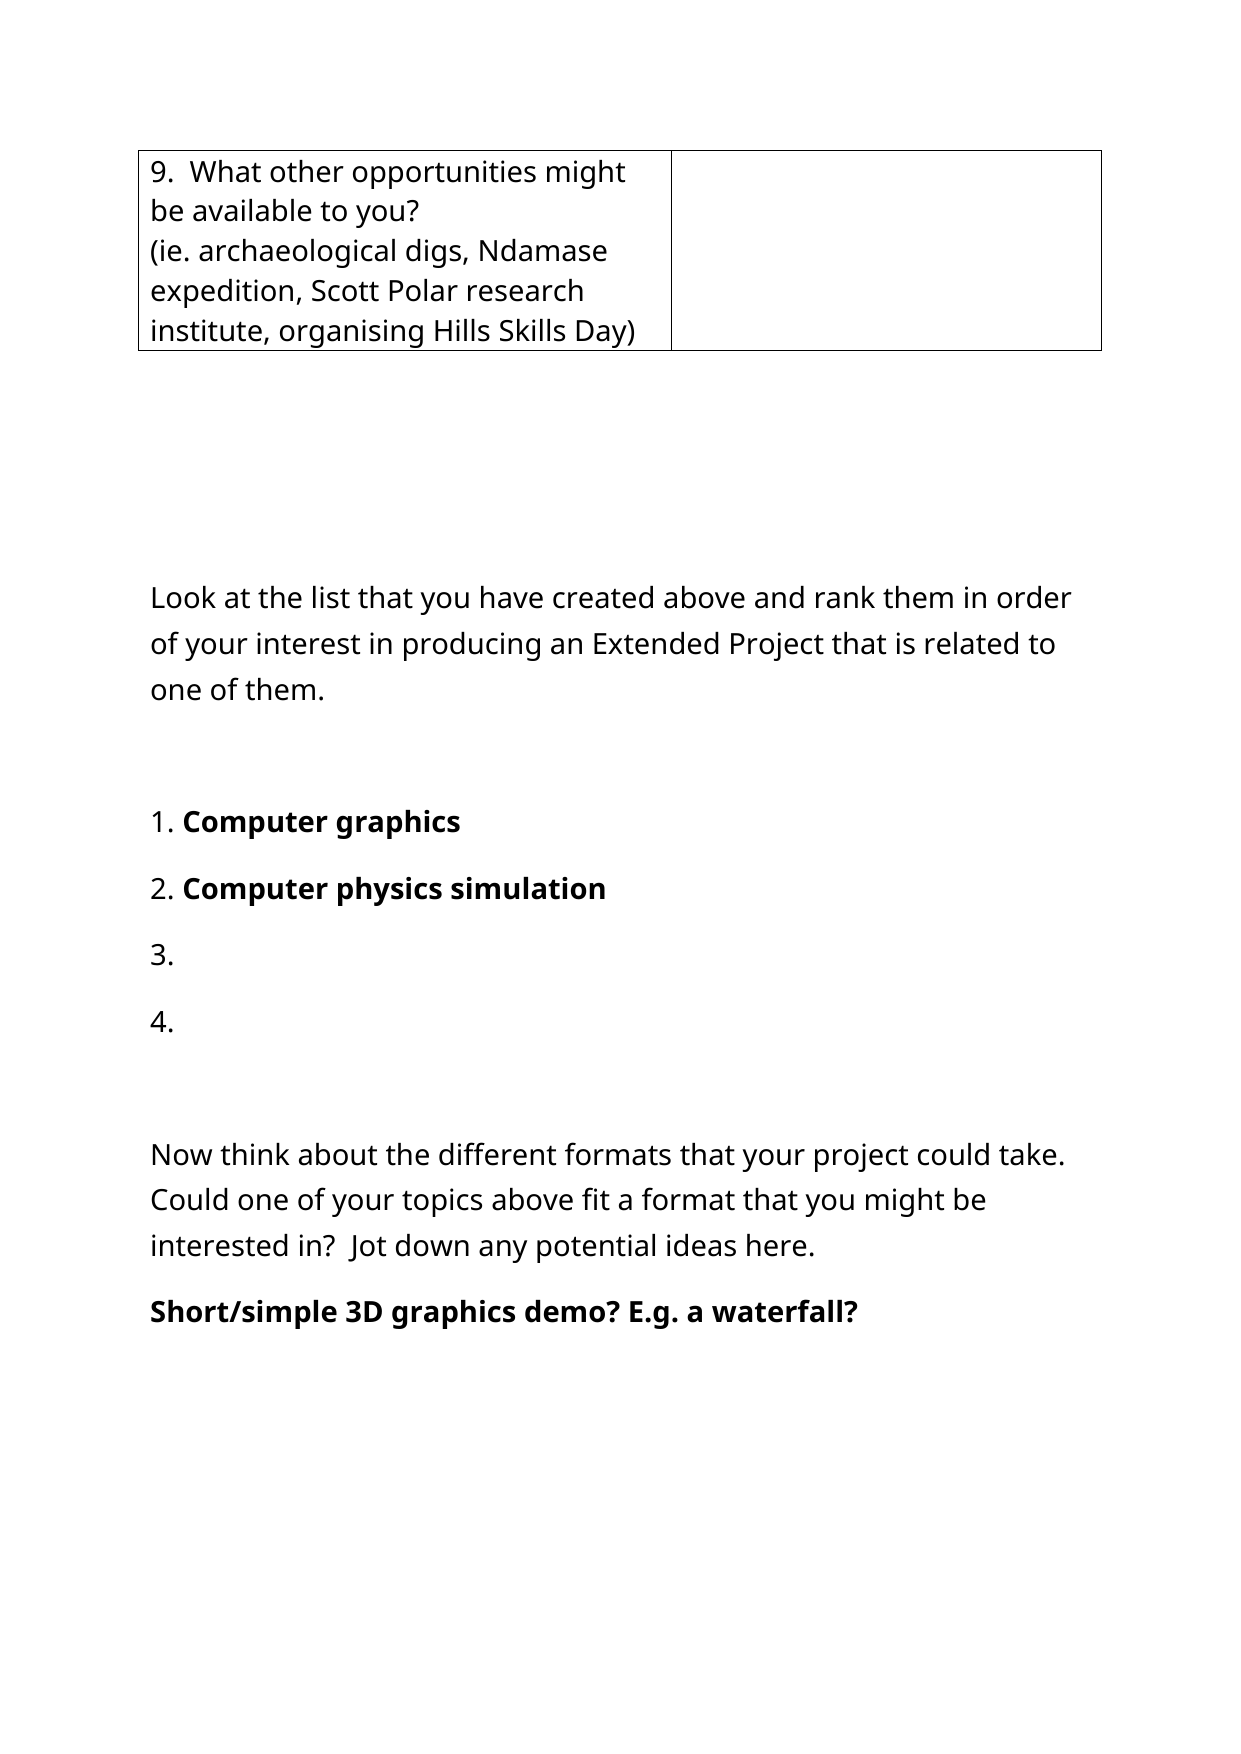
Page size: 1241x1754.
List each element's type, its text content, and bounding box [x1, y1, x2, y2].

text Now think about the different formats that your project could take. Could one of your topics above fit a format that you might be interested in? Jot down any potential ideas here. [150, 1134, 1090, 1265]
table_cell 9. What other opportunities might be available to you? (ie. archaeological digs, Ndamase expedition, Scott Polar research institute, organising Hills Skills Day) [139, 151, 671, 349]
text 2. Computer physics simulation [150, 868, 1090, 908]
text 4. [150, 1001, 1090, 1041]
text Short/simple 3D graphics demo? E.g. a waterfall? [150, 1292, 1090, 1331]
table_cell [672, 151, 1101, 349]
text Look at the list that you have created above and rank them in order of your interest in producing an Extended Project that is related to one of them. [150, 578, 1090, 708]
text 3. [150, 935, 1090, 974]
text 1. Computer graphics [150, 802, 1090, 841]
